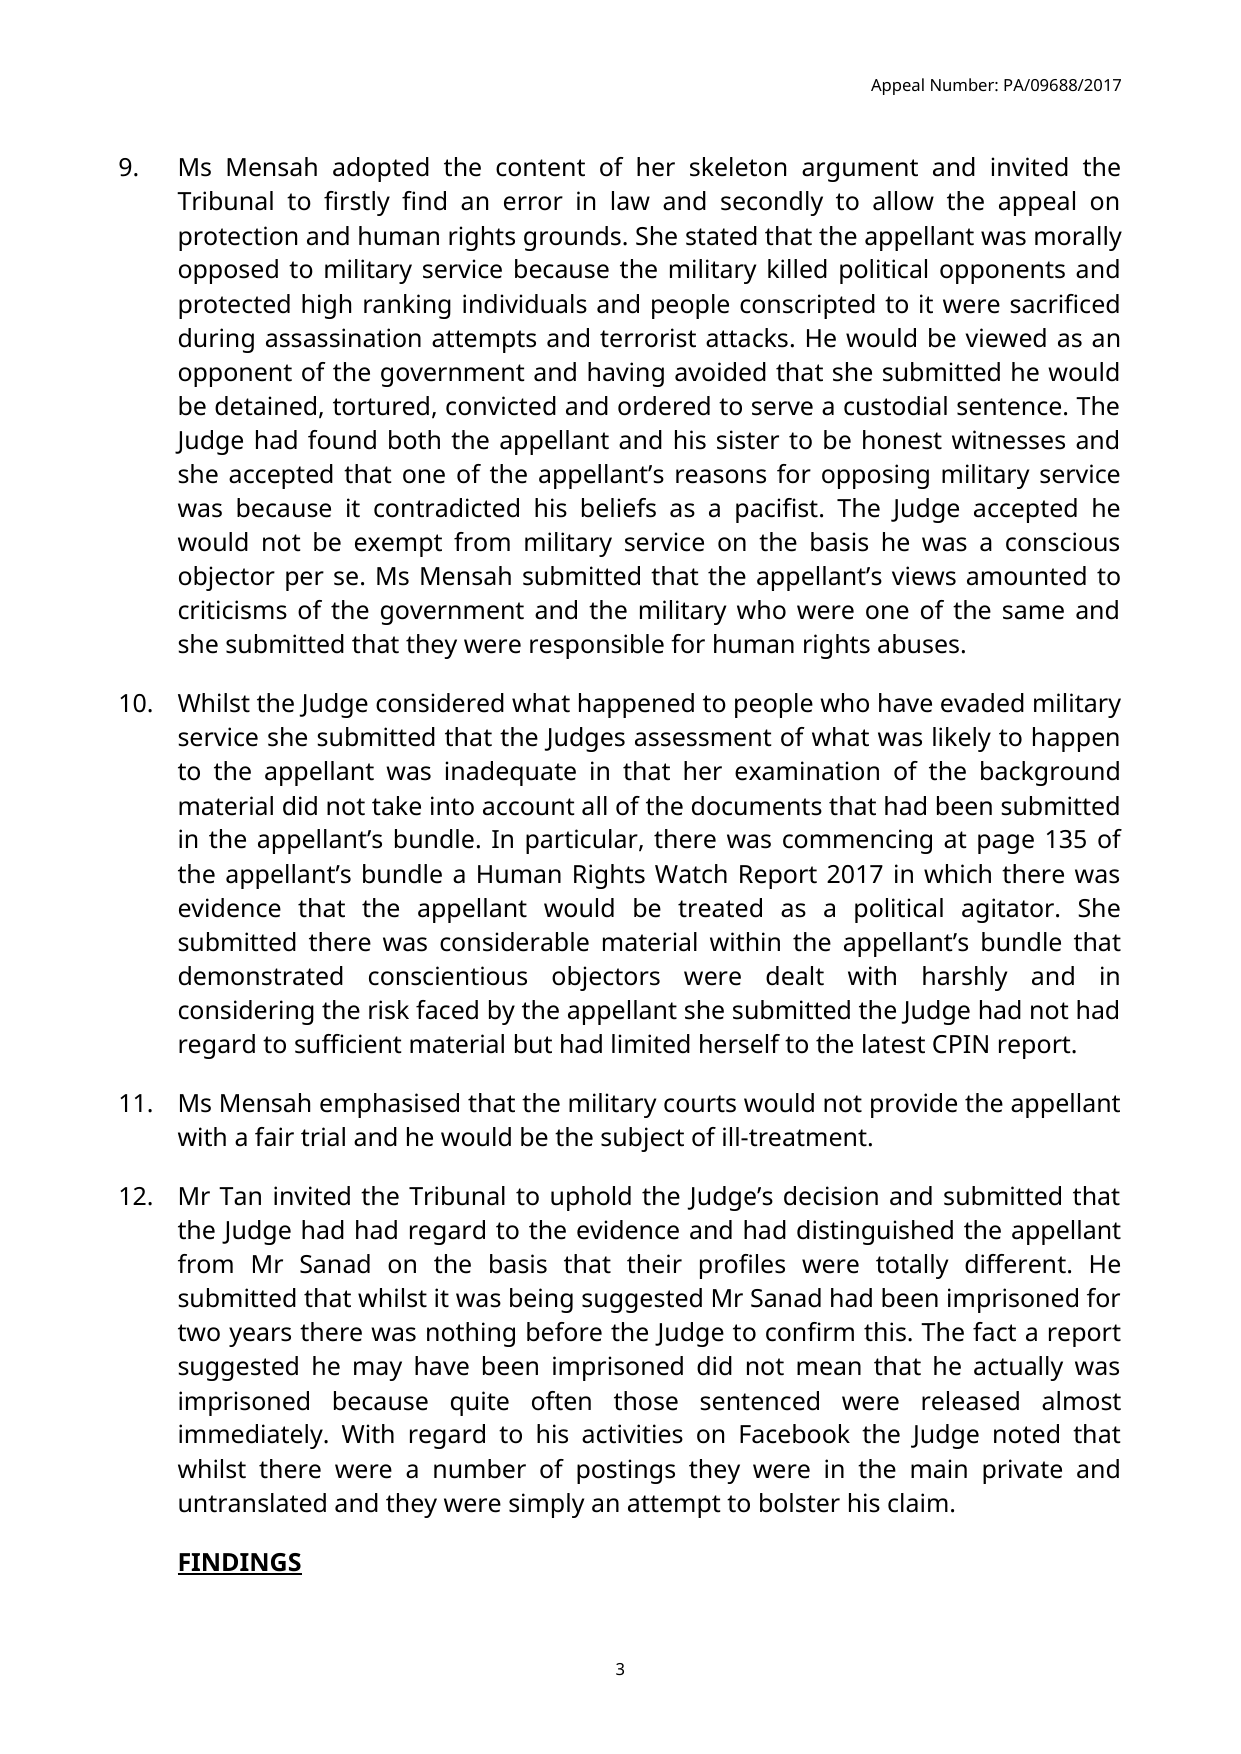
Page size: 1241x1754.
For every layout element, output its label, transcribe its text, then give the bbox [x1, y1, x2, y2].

list Ms Mensah adopted the content of her skeleton argument and invited the Tribunal to firstly find an error in law and secondly to allow the appeal on protection and human rights grounds. She stated that the appellant was morally opposed to military service because the military killed political opponents and protected high ranking individuals and people conscripted to it were sacrificed during assassination attempts and terrorist attacks. He would be viewed as an opponent of the government and having avoided that she submitted he would be detained, tortured, convicted and ordered to serve a custodial sentence. The Judge had found both the appellant and his sister to be honest witnesses and she accepted that one of the appellant’s reasons for opposing military service was because it contradicted his beliefs as a pacifist. The Judge accepted he would not be exempt from military service on the basis he was a conscious objector per se. Ms Mensah submitted that the appellant’s views amounted to criticisms of the government and the military who were one of the same and she submitted that they were responsible for human rights abuses. [118, 150, 1122, 661]
text FINDINGS [177, 1544, 1122, 1578]
list Whilst the Judge considered what happened to people who have evaded military service she submitted that the Judges assessment of what was likely to happen to the appellant was inadequate in that her examination of the background material did not take into account all of the documents that had been submitted in the appellant’s bundle. In particular, there was commencing at page 135 of the appellant’s bundle a Human Rights Watch Report 2017 in which there was evidence that the appellant would be treated as a political agitator. She submitted there was considerable material within the appellant’s bundle that demonstrated conscientious objectors were dealt with harshly and in considering the risk faced by the appellant she submitted the Judge had not had regard to sufficient material but had limited herself to the latest CPIN report. [118, 686, 1122, 1061]
list Ms Mensah emphasised that the military courts would not provide the appellant with a fair trial and he would be the subject of ill-treatment. [118, 1086, 1122, 1154]
list Mr Tan invited the Tribunal to uphold the Judge’s decision and submitted that the Judge had had regard to the evidence and had distinguished the appellant from Mr Sanad on the basis that their profiles were totally different. He submitted that whilst it was being suggested Mr Sanad had been imprisoned for two years there was nothing before the Judge to confirm this. The fact a report suggested he may have been imprisoned did not mean that he actually was imprisoned because quite often those sentenced were released almost immediately. With regard to his activities on Facebook the Judge noted that whilst there were a number of postings they were in the main private and untranslated and they were simply an attempt to bolster his claim. [118, 1179, 1122, 1519]
